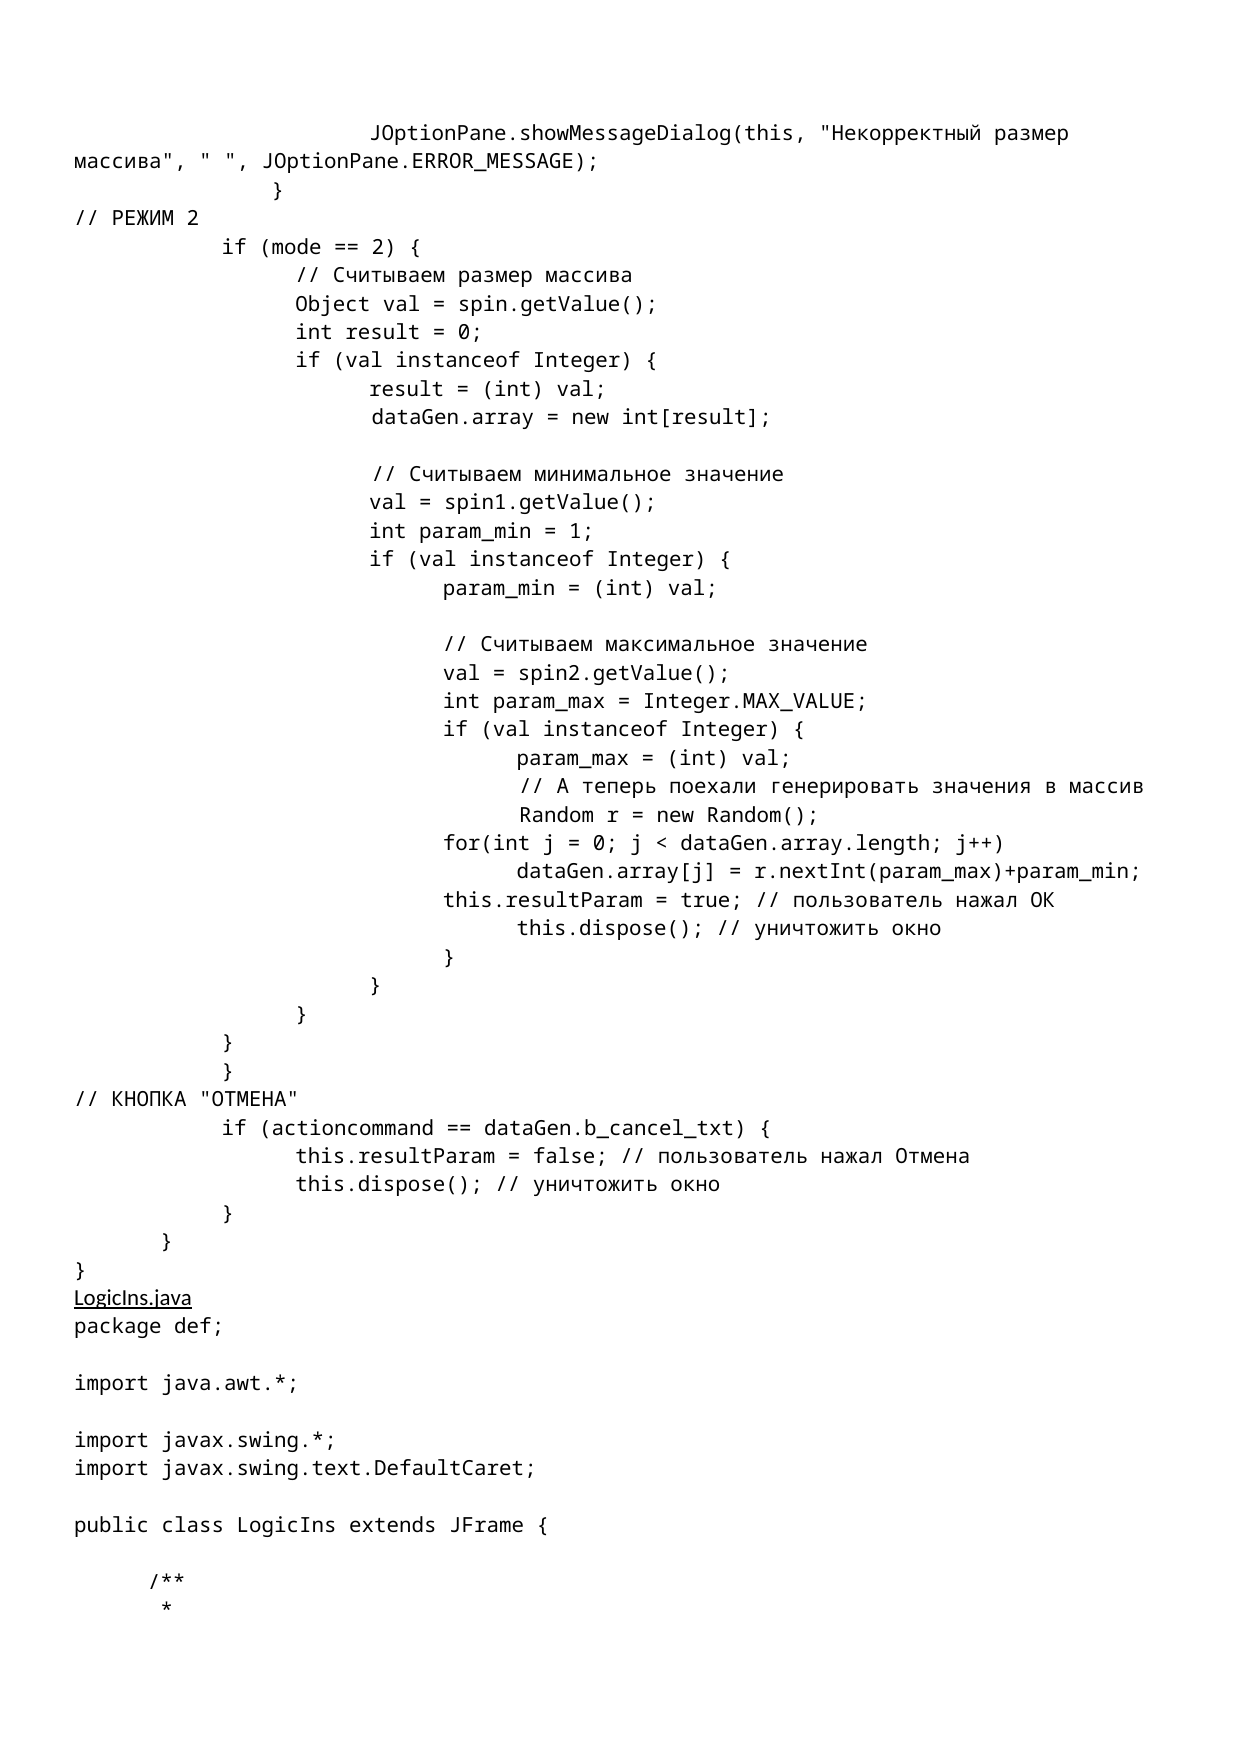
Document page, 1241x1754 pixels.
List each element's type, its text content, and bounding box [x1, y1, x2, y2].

text result = (int) val; [74, 374, 1152, 402]
text this.dispose(); // уничтожить окно [74, 1169, 1152, 1198]
text import javax.swing.*; [74, 1425, 1152, 1453]
text for(int j = 0; j < dataGen.array.length; j++) [74, 828, 1152, 857]
text } [74, 970, 1152, 999]
text int param_max = Integer.MAX_VALUE; [74, 686, 1152, 714]
text Random r = new Random(); [74, 800, 1152, 828]
text param_max = (int) val; [74, 743, 1152, 771]
text dataGen.array = new int[result]; [74, 402, 1152, 431]
text if (val instanceof Integer) { [74, 714, 1152, 743]
text } [74, 1198, 1152, 1226]
text this.resultParam = true; // пользователь нажал ОК [74, 885, 1152, 913]
text this.dispose(); // уничтожить окно [74, 913, 1152, 942]
text dataGen.array[j] = r.nextInt(param_max)+param_min; [74, 857, 1152, 885]
text // Считываем минимальное значение [74, 459, 1152, 487]
text if (actioncommand == dataGen.b_cancel_txt) { [74, 1113, 1152, 1141]
text package def; [74, 1311, 1152, 1340]
text // Считываем размер массива [74, 260, 1152, 289]
text import java.awt.*; [74, 1368, 1152, 1397]
subtitle LogicIns.java [74, 1283, 1152, 1311]
text * [74, 1596, 1152, 1624]
text } [74, 175, 1152, 203]
text if (val instanceof Integer) { [74, 346, 1152, 374]
text val = spin2.getValue(); [74, 658, 1152, 686]
text import javax.swing.text.DefaultCaret; [74, 1453, 1152, 1482]
text // РЕЖИМ 2 [74, 203, 1152, 232]
text // Считываем максимальное значение [74, 629, 1152, 658]
text } [74, 1226, 1152, 1255]
text Object val = spin.getValue(); [74, 289, 1152, 317]
text } [74, 942, 1152, 970]
text if (val instanceof Integer) { [74, 544, 1152, 573]
text } [74, 1027, 1152, 1056]
text } [74, 999, 1152, 1027]
text JOptionPane.showMessageDialog(this, "Некорректный размер массива", " ", JOptionPane.ERROR_MESSAGE); [74, 118, 1152, 175]
text this.resultParam = false; // пользователь нажал Отмена [74, 1141, 1152, 1169]
text public class LogicIns extends JFrame { [74, 1510, 1152, 1539]
text // А теперь поехали генерировать значения в массив [74, 771, 1152, 800]
text /** [74, 1567, 1152, 1596]
text } [74, 1056, 1152, 1084]
text int param_min = 1; [74, 516, 1152, 544]
text if (mode == 2) { [74, 232, 1152, 260]
text val = spin1.getValue(); [74, 487, 1152, 516]
text int result = 0; [74, 317, 1152, 346]
text param_min = (int) val; [74, 573, 1152, 601]
text // КНОПКА "ОТМЕНА" [74, 1084, 1152, 1113]
text } [74, 1255, 1152, 1283]
